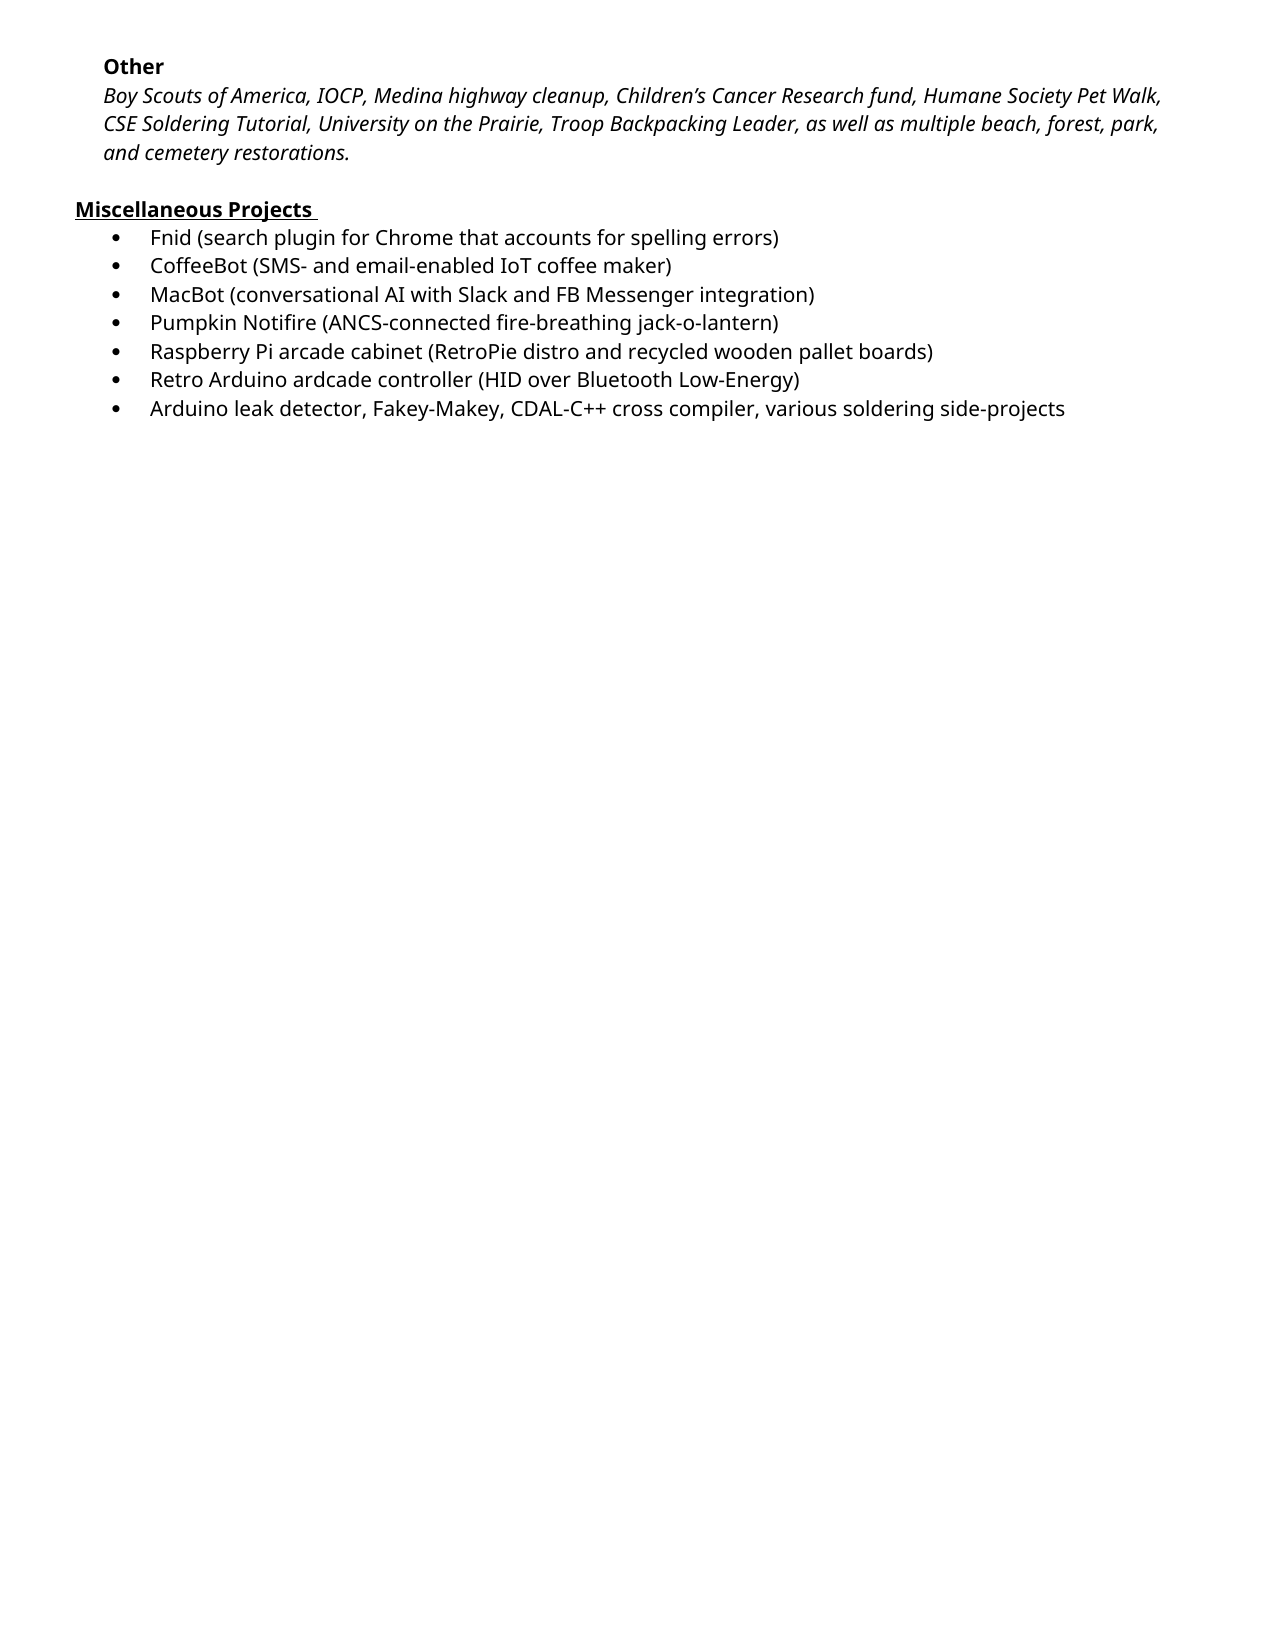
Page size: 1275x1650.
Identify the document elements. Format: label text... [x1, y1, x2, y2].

list Fnid (search plugin for Chrome that accounts for spelling errors) [112, 223, 1200, 252]
list Raspberry Pi arcade cabinet (RetroPie distro and recycled wooden pallet boards) [112, 337, 1200, 365]
list Retro Arduino ardcade controller (HID over Bluetooth Low-Energy) [112, 365, 1200, 394]
list Arduino leak detector, Fakey-Makey, CDAL-C++ cross compiler, various soldering side-projects [112, 394, 1200, 422]
list Pumpkin Notifire (ANCS-connected fire-breathing jack-o-lantern) [112, 308, 1200, 337]
text Miscellaneous Projects [75, 195, 1200, 223]
text Other [103, 52, 1200, 81]
list CoffeeBot (SMS- and email-enabled IoT coffee maker) [112, 252, 1200, 280]
list MacBot (conversational AI with Slack and FB Messenger integration) [112, 280, 1200, 308]
